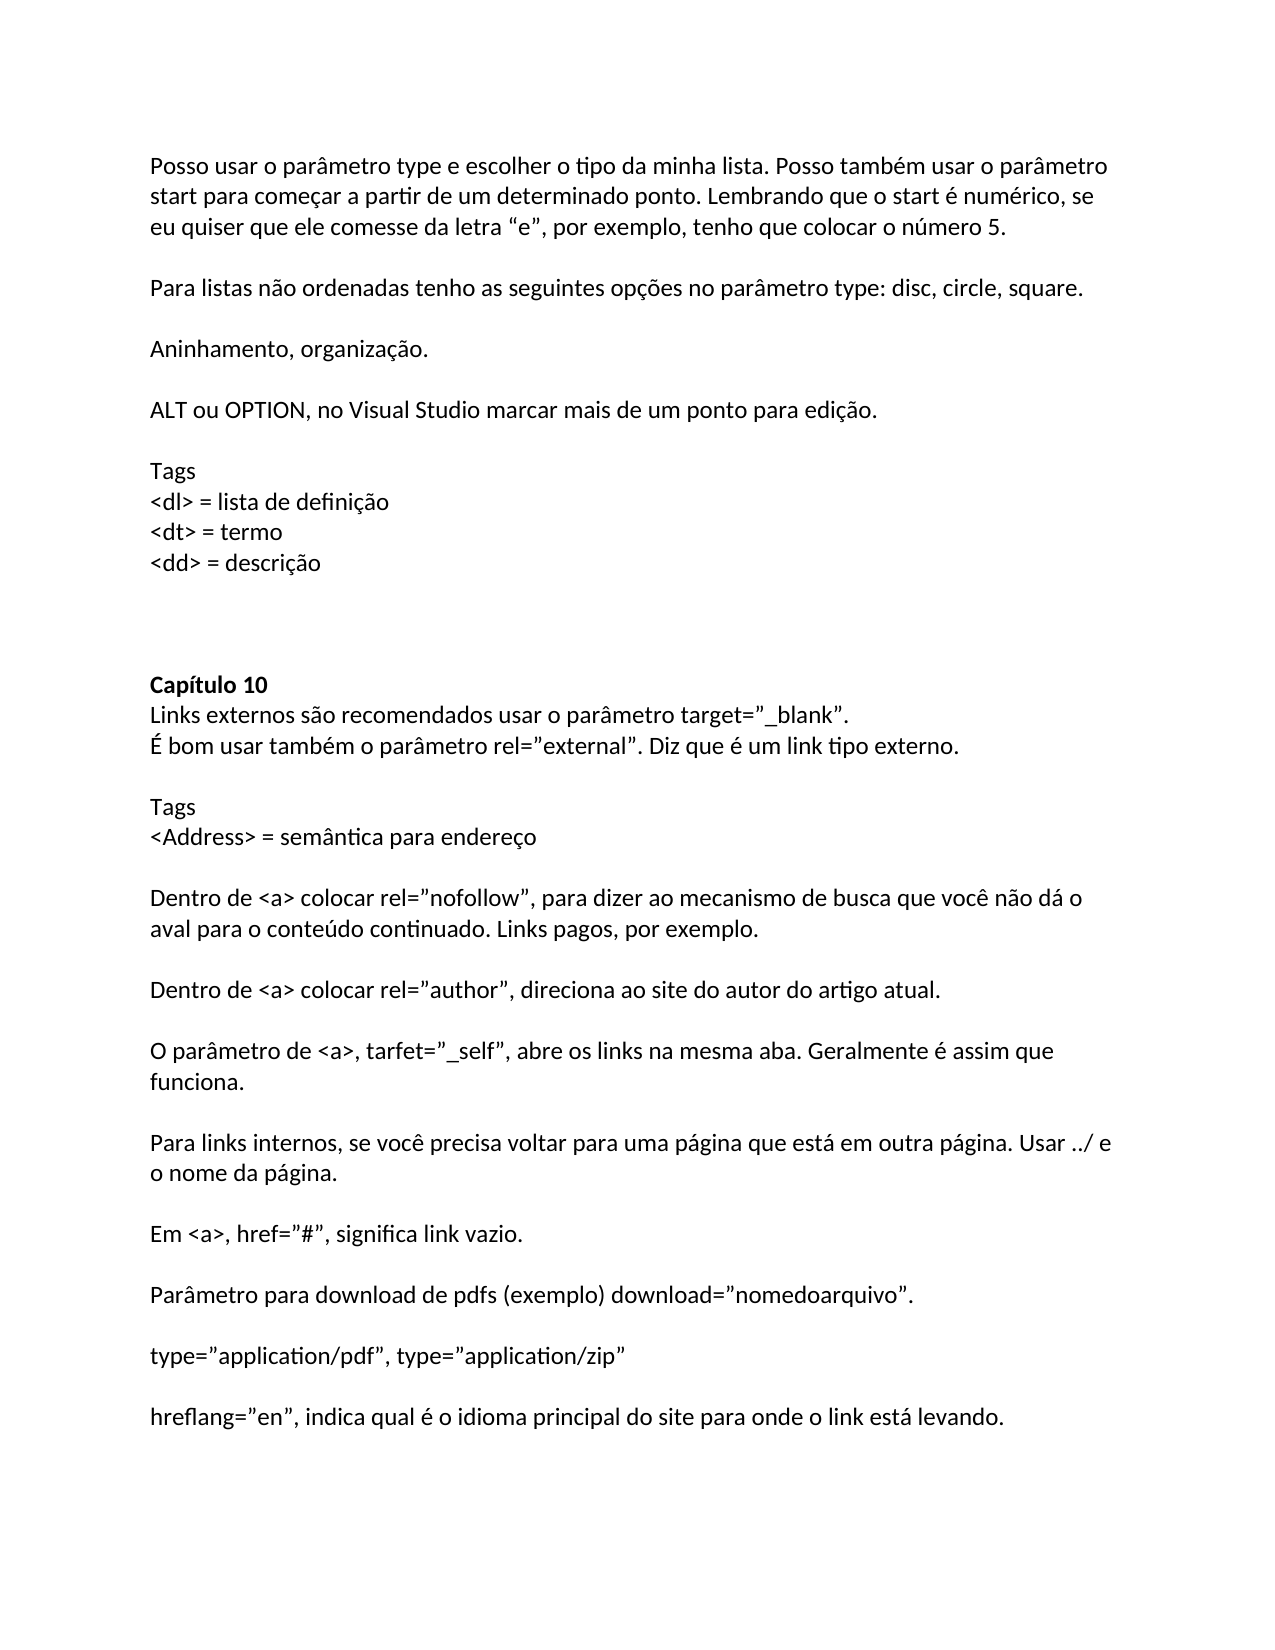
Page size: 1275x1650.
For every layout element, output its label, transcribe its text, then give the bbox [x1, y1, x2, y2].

text <Address> = semântica para endereço [150, 821, 1125, 852]
text <dl> = lista de definição [150, 486, 1125, 516]
text <dt> = termo [150, 516, 1125, 547]
text Links externos são recomendados usar o parâmetro target=”_blank”. [150, 699, 1125, 730]
text <dd> = descrição [150, 547, 1125, 577]
text type=”application/pdf”, type=”application/zip” [150, 1340, 1125, 1371]
text Em <a>, href=”#”, significa link vazio. [150, 1218, 1125, 1249]
text É bom usar também o parâmetro rel=”external”. Diz que é um link tipo externo. [150, 730, 1125, 760]
text Dentro de <a> colocar rel=”nofollow”, para dizer ao mecanismo de busca que você não dá o aval para o conteúdo continuado. Links pagos, por exemplo. [150, 882, 1125, 943]
text Tags [150, 791, 1125, 821]
text Capítulo 10 [150, 669, 1125, 699]
text Para links internos, se você precisa voltar para uma página que está em outra página. Usar ../ e o nome da página. [150, 1127, 1125, 1188]
text ALT ou OPTION, no Visual Studio marcar mais de um ponto para edição. [150, 394, 1125, 425]
text O parâmetro de <a>, tarfet=”_self”, abre os links na mesma aba. Geralmente é assim que funciona. [150, 1035, 1125, 1096]
text hreflang=”en”, indica qual é o idioma principal do site para onde o link está levando. [150, 1401, 1125, 1432]
text Tags [150, 455, 1125, 486]
text Aninhamento, organização. [150, 333, 1125, 364]
text Posso usar o parâmetro type e escolher o tipo da minha lista. Posso também usar o parâmetro start para começar a partir de um determinado ponto. Lembrando que o start é numérico, se eu quiser que ele comesse da letra “e”, por exemplo, tenho que colocar o número 5. [150, 150, 1125, 242]
text Parâmetro para download de pdfs (exemplo) download=”nomedoarquivo”. [150, 1279, 1125, 1310]
text Para listas não ordenadas tenho as seguintes opções no parâmetro type: disc, circle, square. [150, 272, 1125, 303]
text Dentro de <a> colocar rel=”author”, direciona ao site do autor do artigo atual. [150, 974, 1125, 1004]
